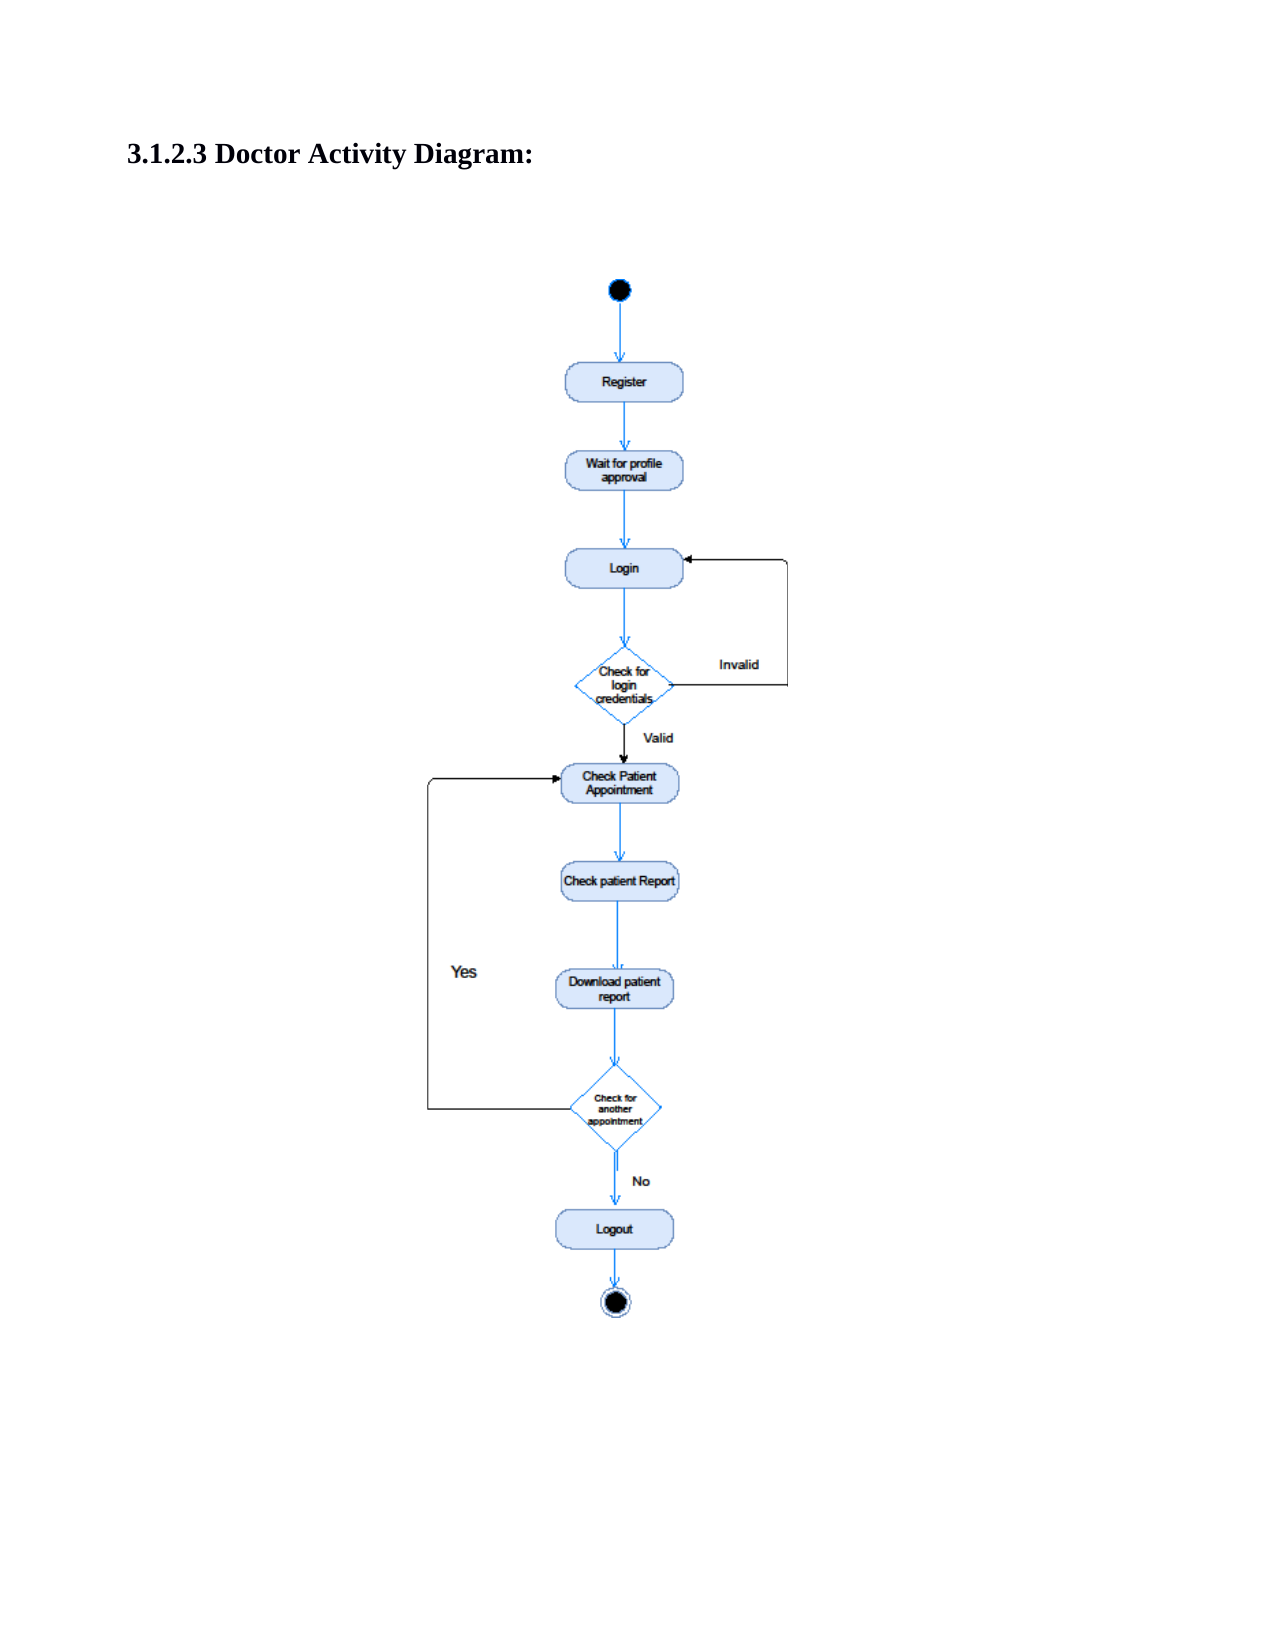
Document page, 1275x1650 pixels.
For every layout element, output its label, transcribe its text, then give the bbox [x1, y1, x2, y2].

picture [427, 279, 788, 1318]
list Doctor Activity Diagram: [127, 136, 1181, 169]
